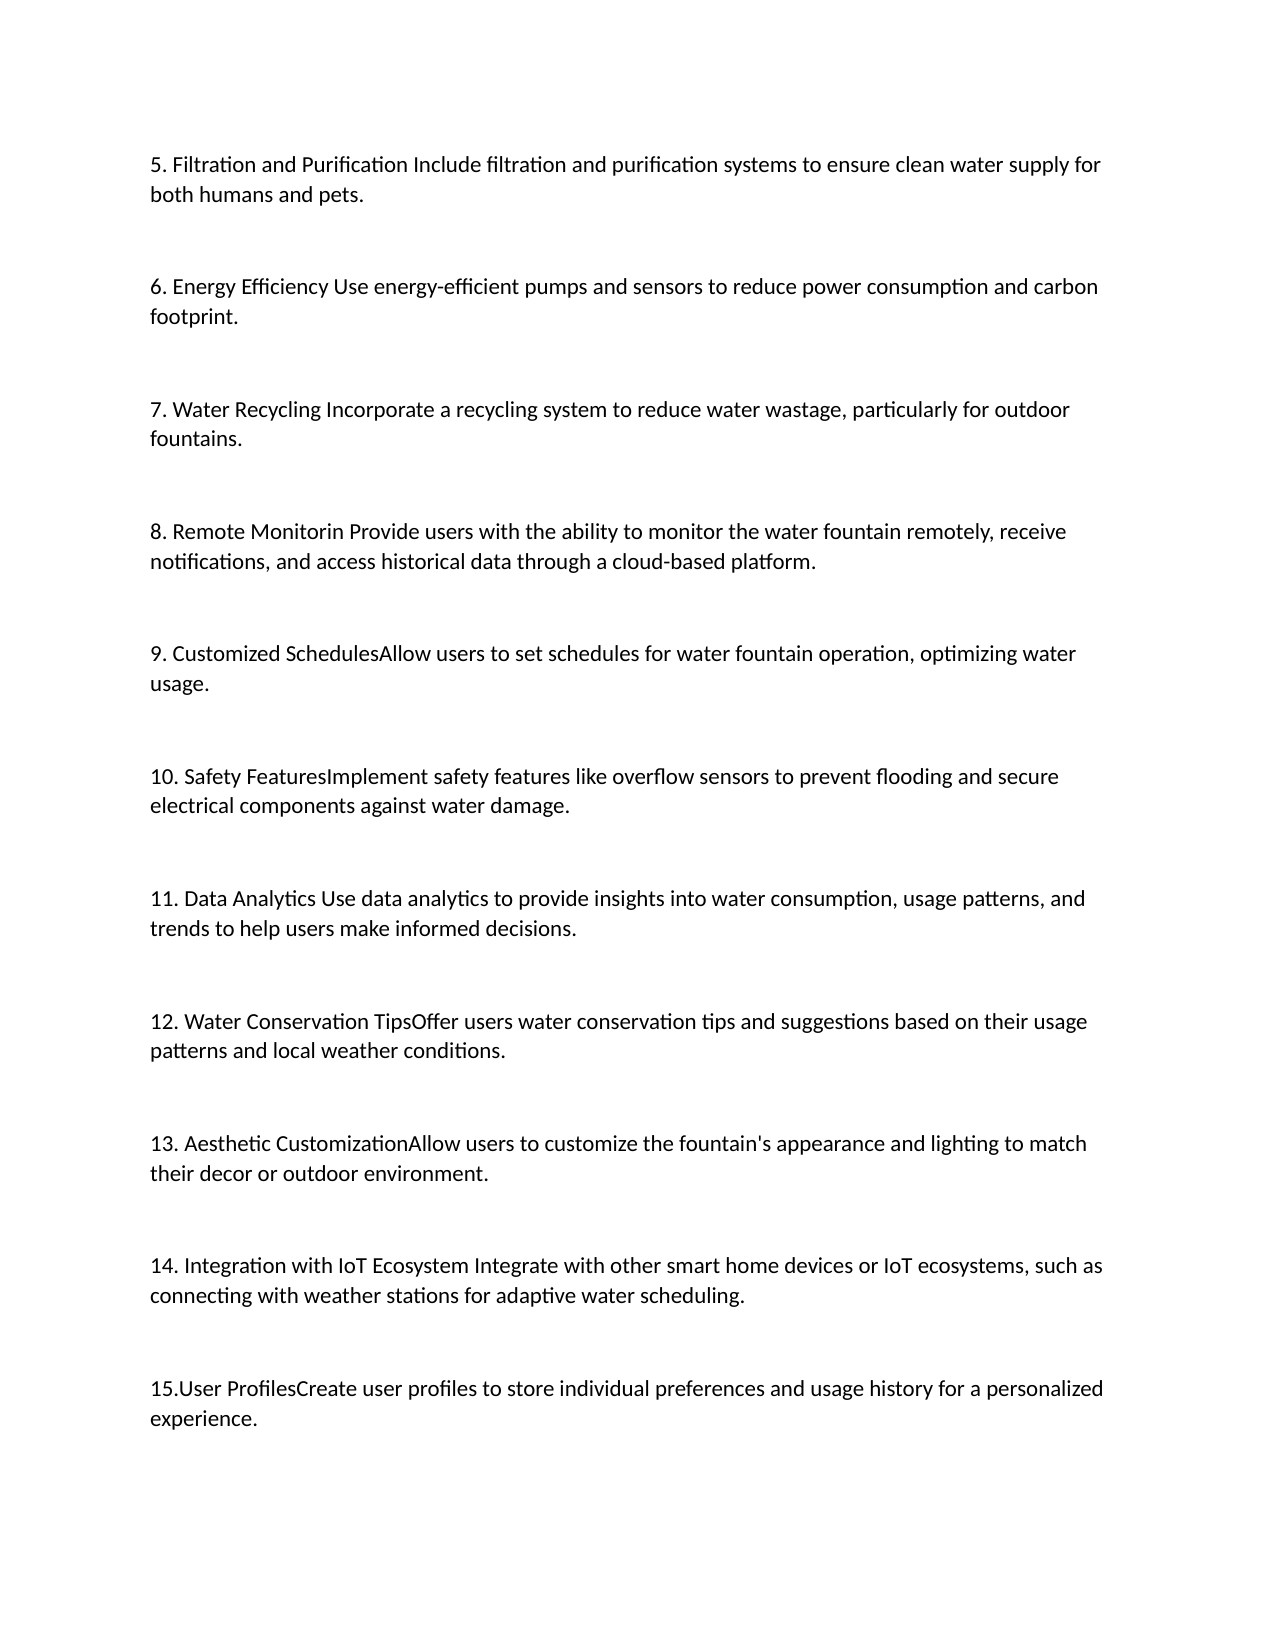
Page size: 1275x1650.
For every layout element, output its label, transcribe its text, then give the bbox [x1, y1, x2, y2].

text 10. Safety FeaturesImplement safety features like overflow sensors to prevent flooding and secure electrical components against water damage. [150, 762, 1125, 820]
text 13. Aesthetic CustomizationAllow users to customize the fountain's appearance and lighting to match their decor or outdoor environment. [150, 1129, 1125, 1187]
text 11. Data Analytics Use data analytics to provide insights into water consumption, usage patterns, and trends to help users make informed decisions. [150, 884, 1125, 942]
text 7. Water Recycling Incorporate a recycling system to reduce water wastage, particularly for outdoor fountains. [150, 395, 1125, 452]
text 9. Customized SchedulesAllow users to set schedules for water fountain operation, optimizing water usage. [150, 639, 1125, 697]
text 5. Filtration and Purification Include filtration and purification systems to ensure clean water supply for both humans and pets. [150, 150, 1125, 208]
text 15.User ProfilesCreate user profiles to store individual preferences and usage history for a personalized experience. [150, 1374, 1125, 1432]
text 8. Remote Monitorin Provide users with the ability to monitor the water fountain remotely, receive notifications, and access historical data through a cloud-based platform. [150, 517, 1125, 575]
text 12. Water Conservation TipsOffer users water conservation tips and suggestions based on their usage patterns and local weather conditions. [150, 1007, 1125, 1064]
text 6. Energy Efficiency Use energy-efficient pumps and sensors to reduce power consumption and carbon footprint. [150, 272, 1125, 330]
text 14. Integration with IoT Ecosystem Integrate with other smart home devices or IoT ecosystems, such as connecting with weather stations for adaptive water scheduling. [150, 1252, 1125, 1309]
